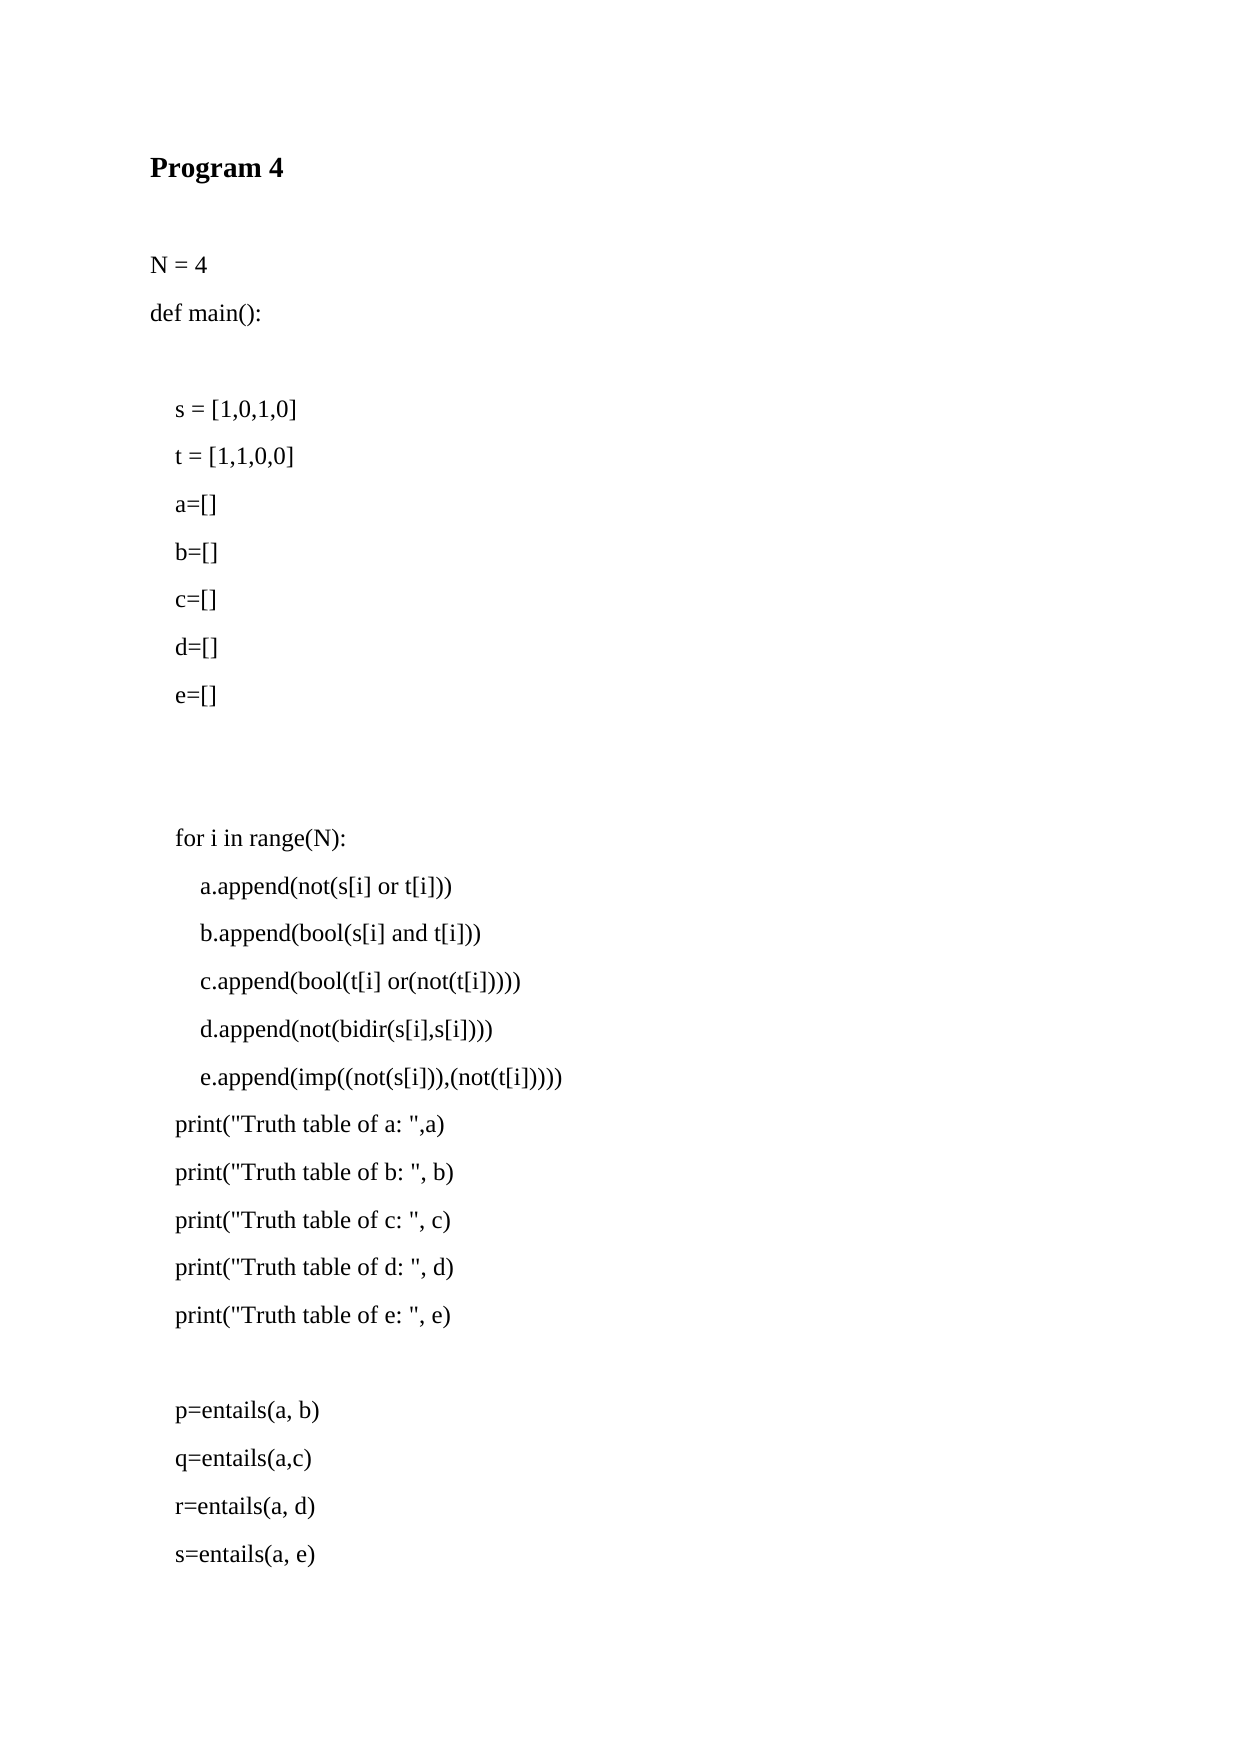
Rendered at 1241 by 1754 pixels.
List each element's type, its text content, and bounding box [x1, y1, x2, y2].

text s=entails(a, e) [150, 1539, 1090, 1567]
text e=[] [150, 680, 1090, 709]
text print("Truth table of a: ",a) [150, 1109, 1090, 1138]
text print("Truth table of d: ", d) [150, 1252, 1090, 1281]
text Program 4 [150, 150, 1090, 183]
text r=entails(a, d) [150, 1491, 1090, 1520]
text c=[] [150, 584, 1090, 613]
text d.append(not(bidir(s[i],s[i]))) [150, 1014, 1090, 1043]
text print("Truth table of b: ", b) [150, 1157, 1090, 1186]
text p=entails(a, b) [150, 1396, 1090, 1424]
text s = [1,0,1,0] [150, 394, 1090, 422]
text N = 4 [150, 251, 1090, 279]
text b=[] [150, 537, 1090, 566]
text print("Truth table of c: ", c) [150, 1205, 1090, 1233]
text q=entails(a,c) [150, 1443, 1090, 1472]
text for i in range(N): [150, 823, 1090, 852]
text b.append(bool(s[i] and t[i])) [150, 918, 1090, 947]
text print("Truth table of e: ", e) [150, 1300, 1090, 1329]
text d=[] [150, 632, 1090, 661]
text t = [1,1,0,0] [150, 441, 1090, 470]
text c.append(bool(t[i] or(not(t[i])))) [150, 966, 1090, 995]
text a.append(not(s[i] or t[i])) [150, 871, 1090, 899]
text def main(): [150, 298, 1090, 327]
text e.append(imp((not(s[i])),(not(t[i])))) [150, 1062, 1090, 1090]
text a=[] [150, 489, 1090, 518]
